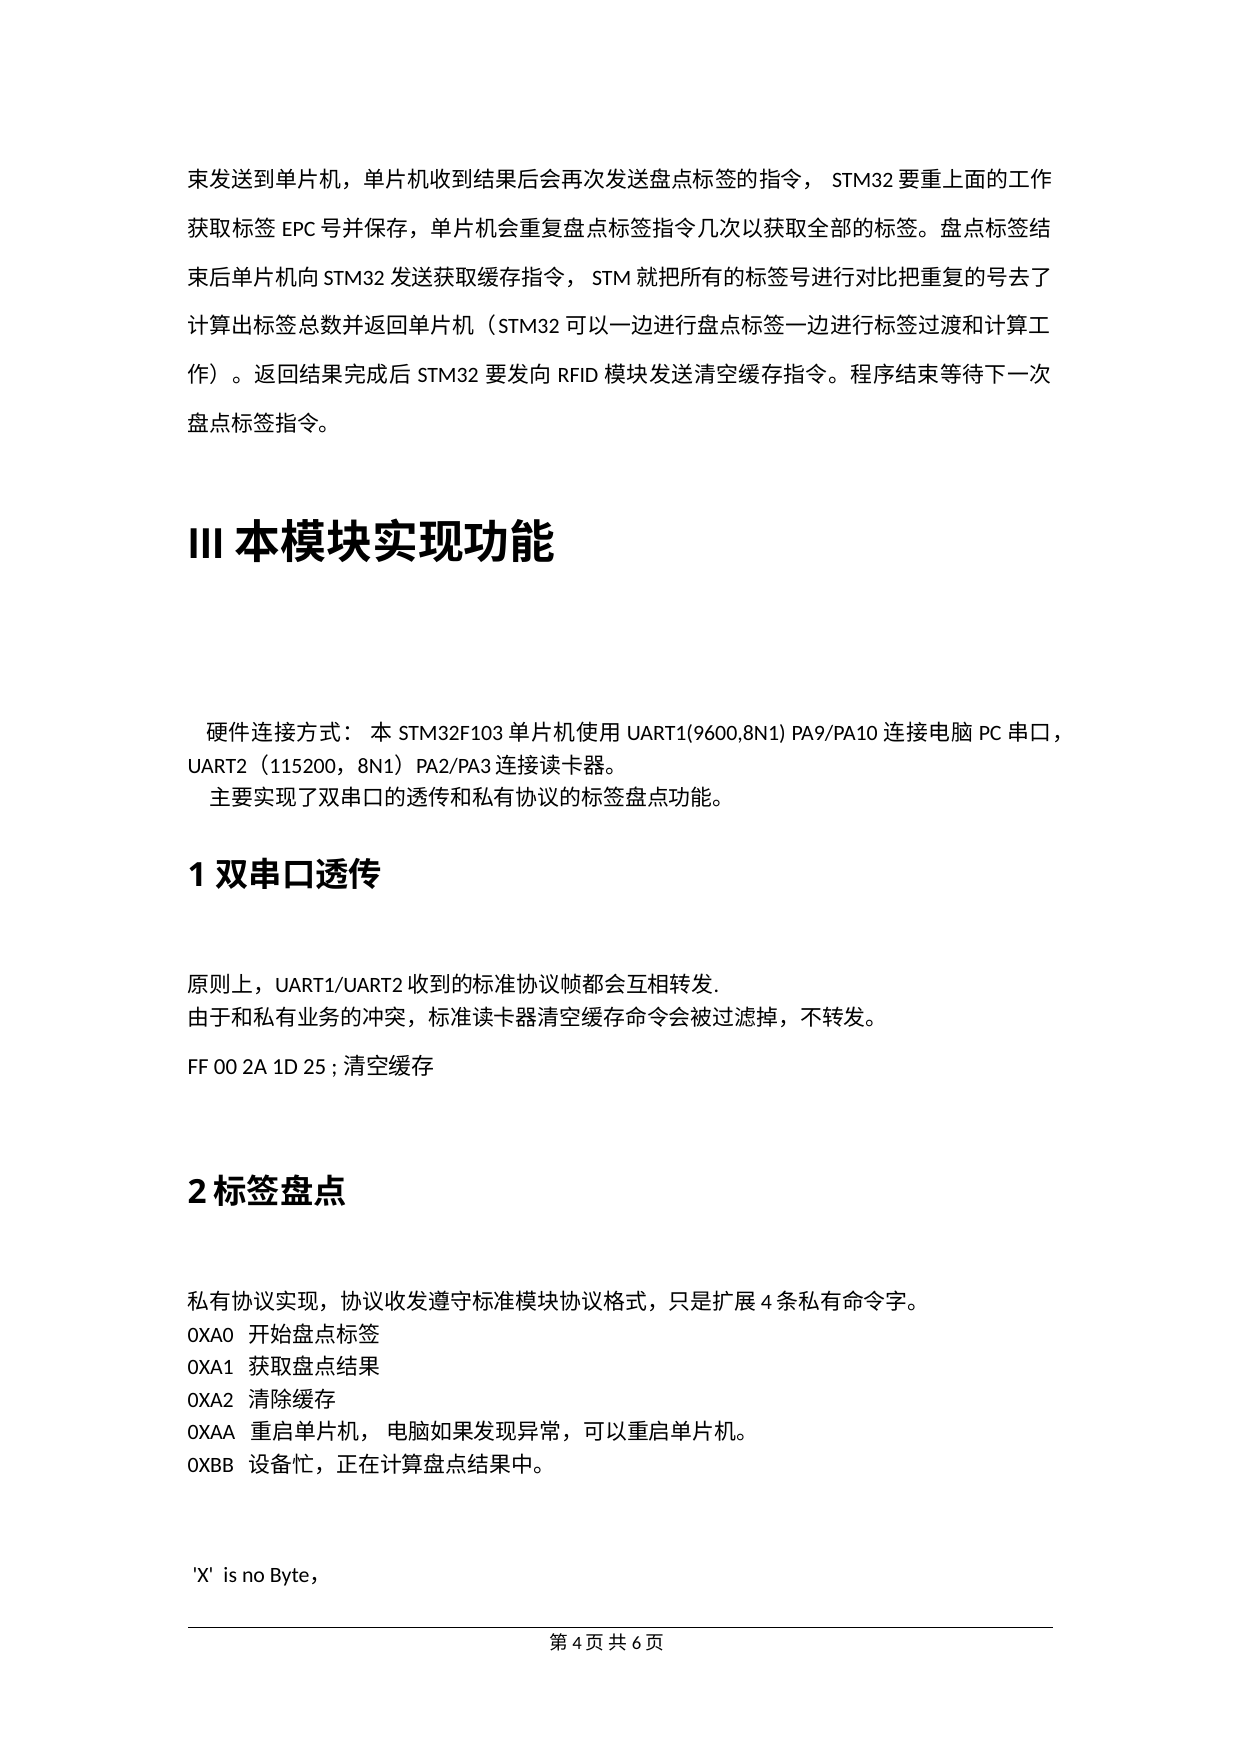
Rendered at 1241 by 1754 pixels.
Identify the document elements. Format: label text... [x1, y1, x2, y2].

text 'X' is no Byte， [187, 1557, 1053, 1589]
subtitle 2标签盘点 [187, 1156, 1053, 1221]
text FF 00 2A 1D 25 ; 清空缓存 [187, 1032, 1053, 1097]
text 私有协议实现，协议收发遵守标准模块协议格式，只是扩展4条私有命令字。 [187, 1284, 1053, 1316]
text 由于和私有业务的冲突，标准读卡器清空缓存命令会被过滤掉，不转发。 [187, 999, 1053, 1032]
text 0XAA 重启单片机， 电脑如果发现异常，可以重启单片机。 [187, 1414, 1053, 1446]
text 0XA0 开始盘点标签 [187, 1316, 1053, 1349]
text 硬件连接方式： 本STM32F103单片机使用UART1(9600,8N1) PA9/PA10连接电脑PC串口，UART2（115200，8N1）PA2/PA3连接读卡器。 [187, 715, 1053, 780]
text 0XA1 获取盘点结果 [187, 1349, 1053, 1381]
text 原则上，UART1/UART2收到的标准协议帧都会互相转发. [187, 967, 1053, 999]
subtitle III 本模块实现功能 [187, 489, 1053, 587]
text 主要实现了双串口的透传和私有协议的标签盘点功能。 [187, 780, 1053, 812]
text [187, 162, 1053, 438]
text 0XA2 清除缓存 [187, 1381, 1053, 1414]
subtitle 1 双串口透传 [187, 839, 1053, 904]
text 0XBB 设备忙，正在计算盘点结果中。 [187, 1446, 1053, 1479]
